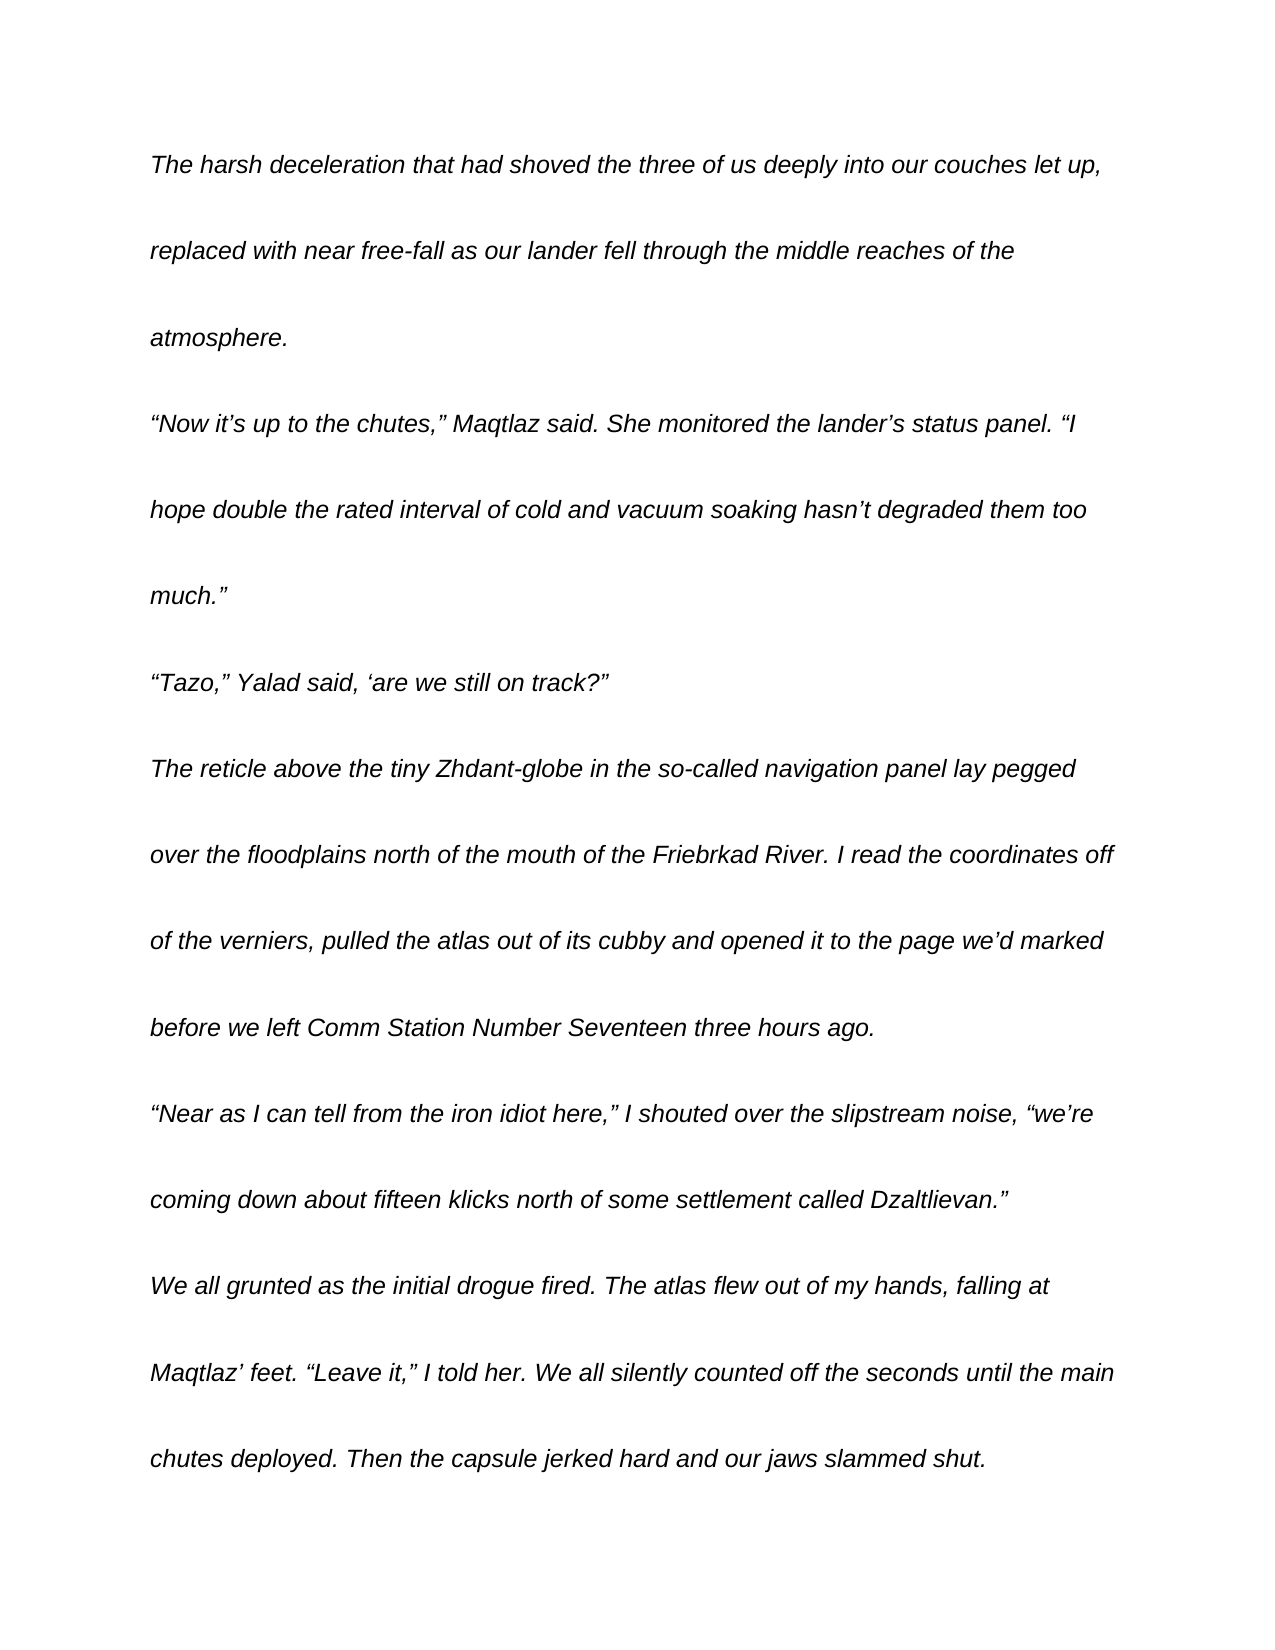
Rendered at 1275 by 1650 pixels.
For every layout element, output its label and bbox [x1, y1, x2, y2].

text [150, 150, 1125, 1472]
